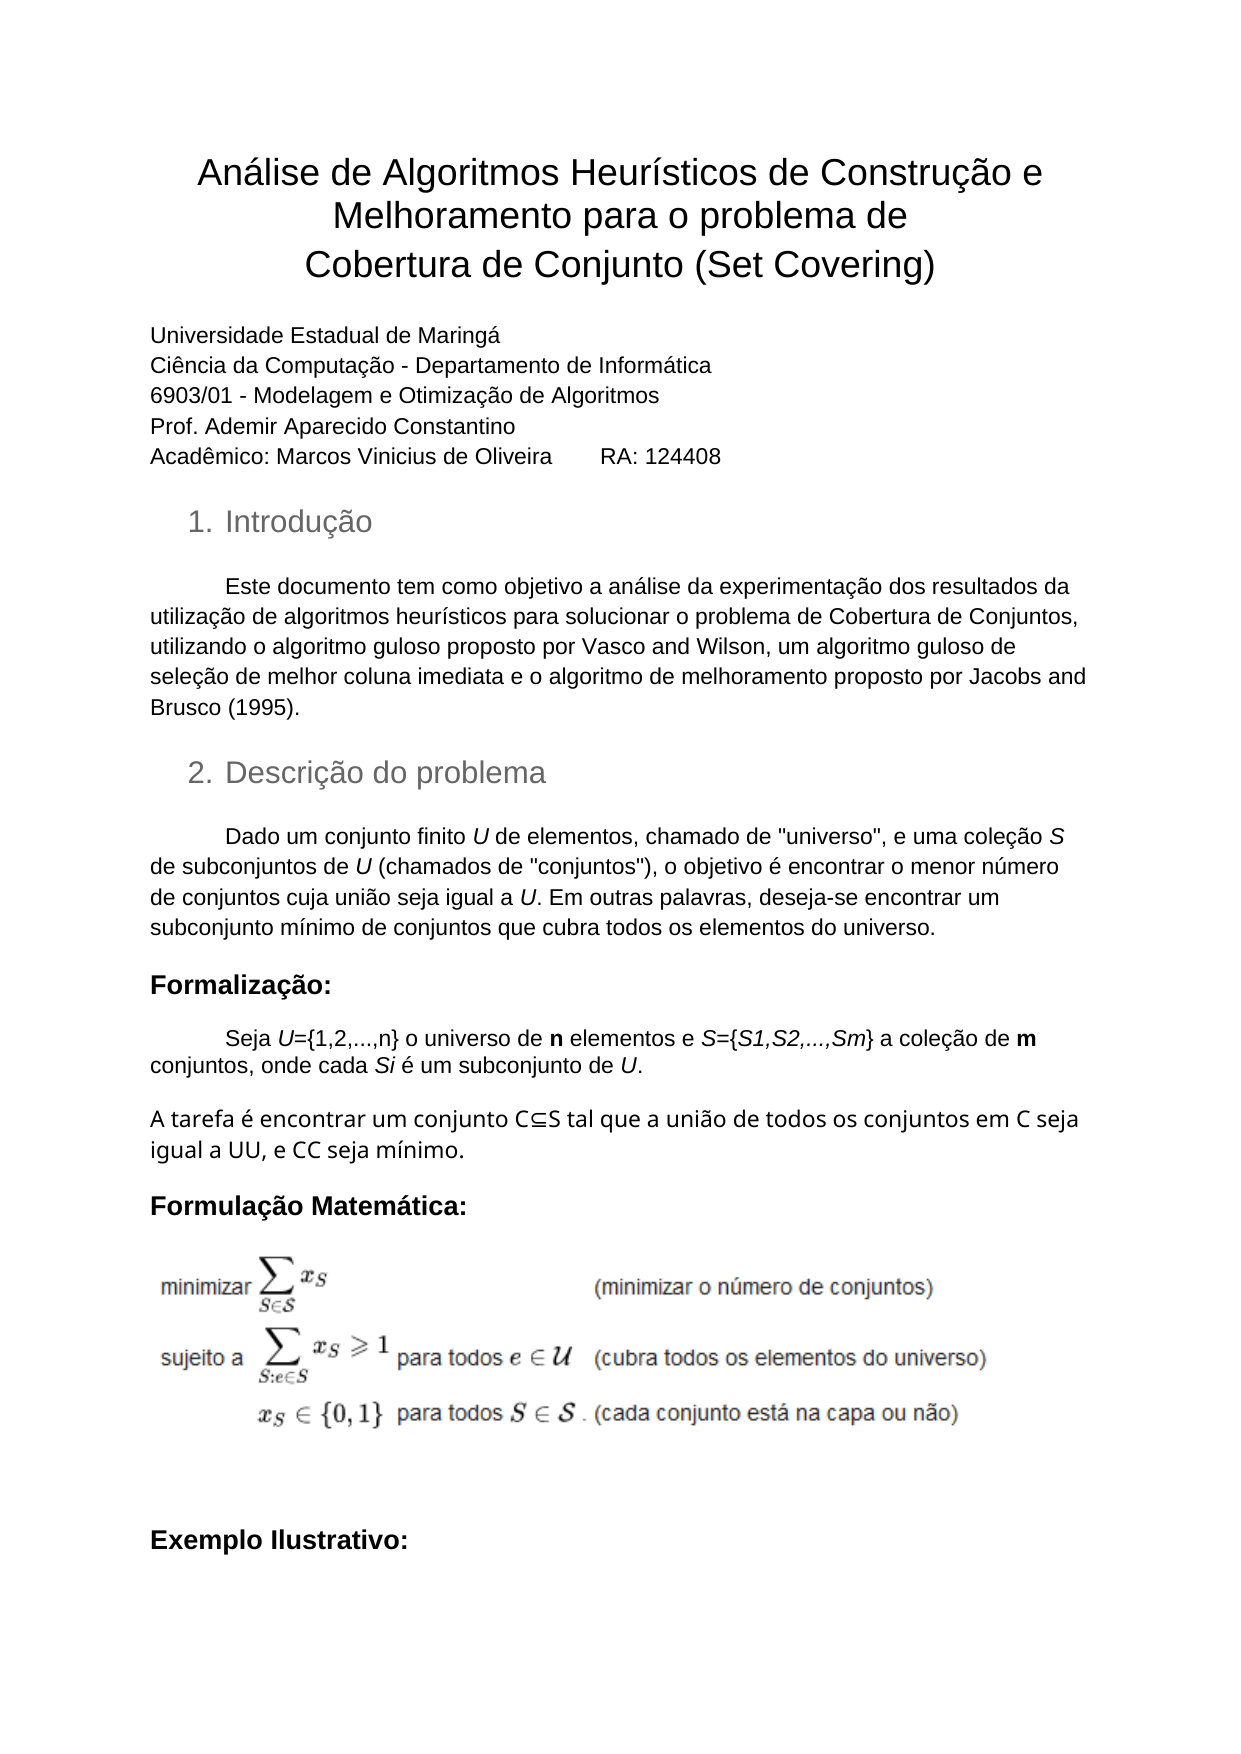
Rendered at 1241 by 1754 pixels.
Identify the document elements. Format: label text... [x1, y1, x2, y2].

picture [150, 1246, 1010, 1435]
title Cobertura de Conjunto (Set Covering) [150, 242, 1090, 286]
text Este documento tem como objetivo a análise da experimentação dos resultados da utilização de algoritmos heurísticos para solucionar o problema de Cobertura de Conjuntos, utilizando o algoritmo guloso proposto por Vasco and Wilson, um algoritmo guloso de seleção de melhor coluna imediata e o algoritmo de melhoramento proposto por Jacobs and Brusco (1995). [150, 573, 1090, 720]
text 6903/01 - Modelagem e Otimização de Algoritmos [150, 382, 1090, 409]
text Seja U={1,2,...,n} o universo de n elementos e S={S1,S2,...,Sm} a coleção de m conjuntos, onde cada Si​ é um subconjunto de U. [150, 1025, 1090, 1078]
text Formulação Matemática: [150, 1190, 1090, 1222]
subtitle Exemplo Ilustrativo: [150, 1524, 1090, 1555]
title Análise de Algoritmos Heurísticos de Construção e Melhoramento para o problema de [150, 150, 1090, 236]
text Universidade Estadual de Maringá [150, 322, 1090, 348]
text Dado um conjunto finito U de elementos, chamado de "universo", e uma coleção S de subconjuntos de U (chamados de "conjuntos"), o objetivo é encontrar o menor número de conjuntos cuja união seja igual a U. Em outras palavras, deseja-se encontrar um subconjunto mínimo de conjuntos que cubra todos os elementos do universo. [150, 823, 1090, 940]
text Ciência da Computação - Departamento de Informática [150, 352, 1090, 379]
text Acadêmico: Marcos Vinicius de Oliveira RA: 124408 [150, 443, 1090, 469]
subtitle Introdução [187, 503, 1090, 539]
text A tarefa é encontrar um conjunto C⊆S tal que a união de todos os conjuntos em C seja igual a UU, e CC seja mínimo. [150, 1103, 1090, 1165]
text Formalização: [150, 969, 1090, 1000]
text Prof. Ademir Aparecido Constantino [150, 413, 1090, 439]
subtitle Descrição do problema [187, 754, 1090, 790]
